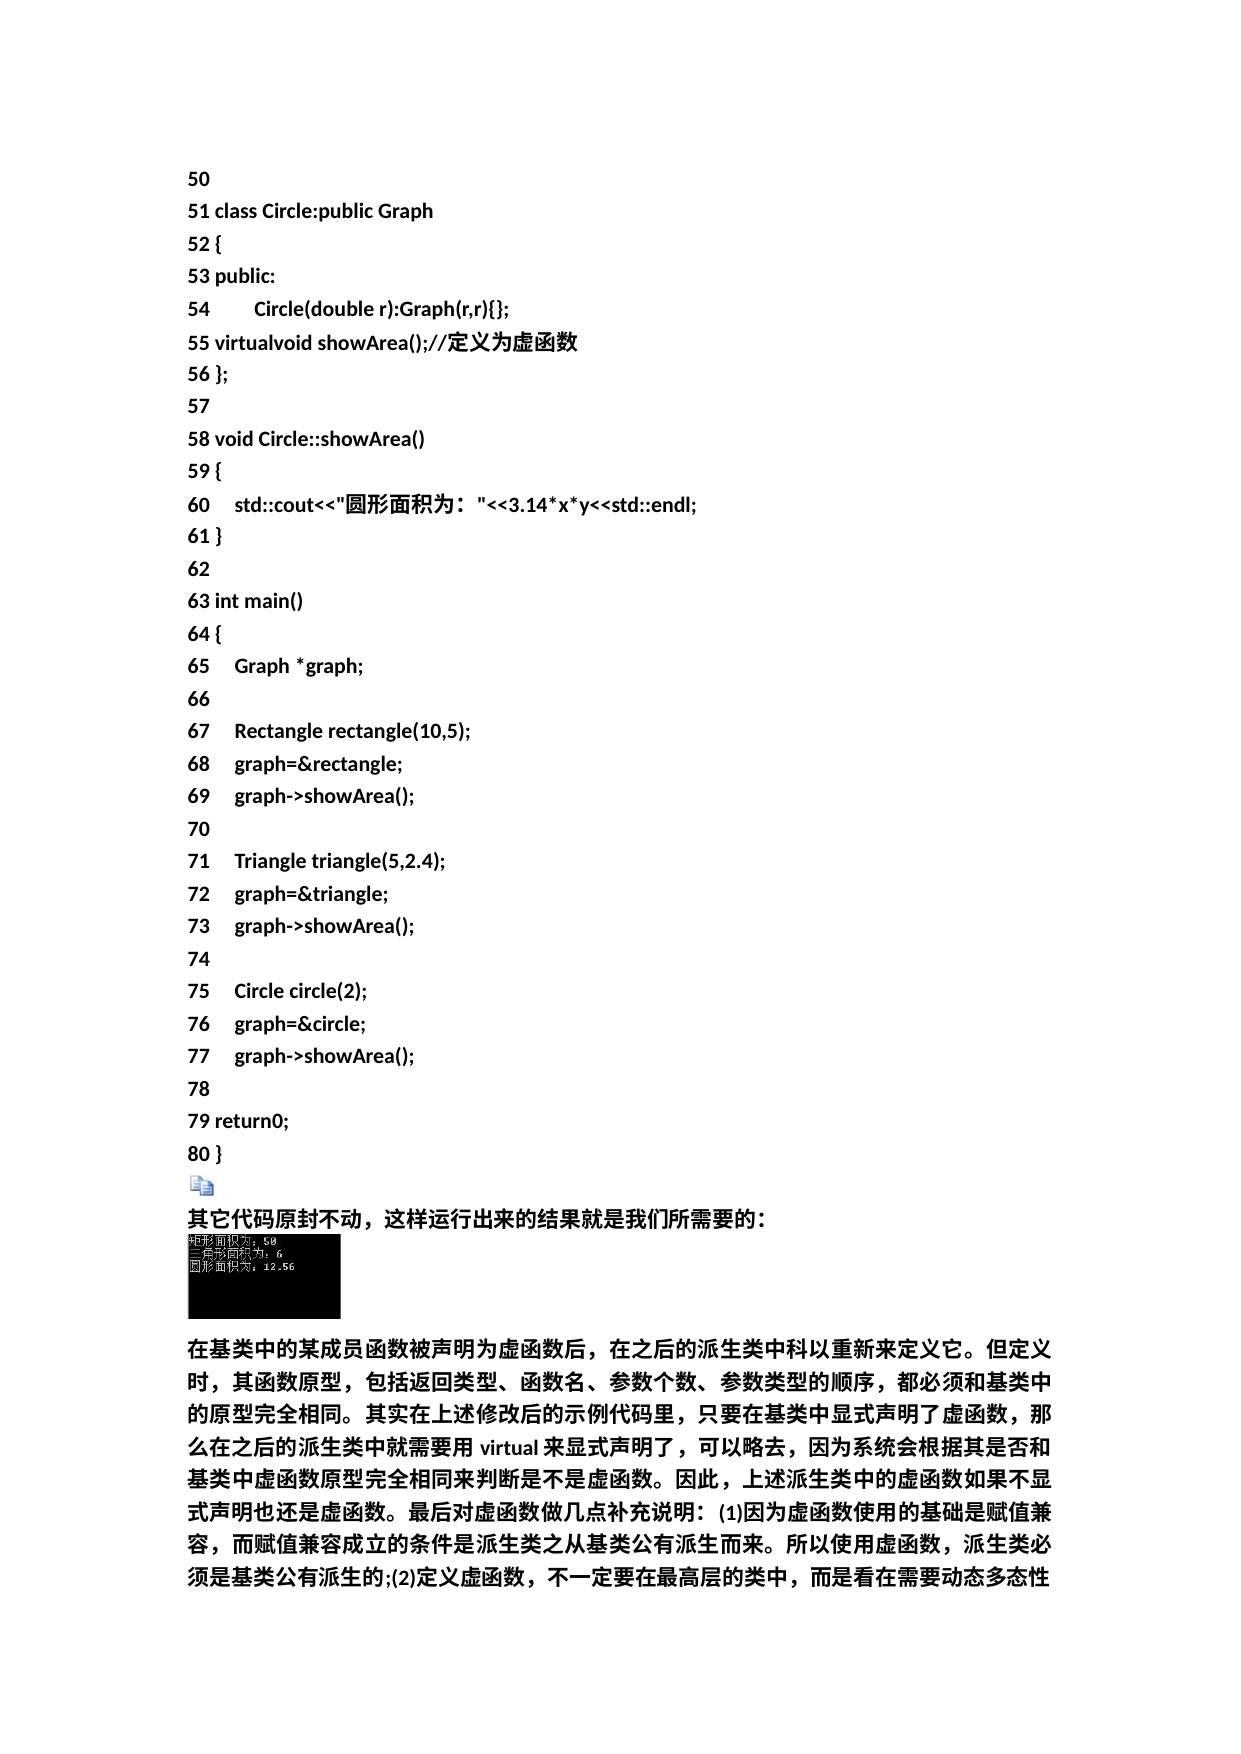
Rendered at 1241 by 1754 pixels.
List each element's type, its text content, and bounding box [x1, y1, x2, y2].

picture [187, 1234, 341, 1319]
list 其它代码原封不动，这样运行出来的结果就是我们所需要的： [187, 1202, 1053, 1234]
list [187, 162, 1053, 1169]
picture [187, 1169, 219, 1201]
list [187, 1332, 1053, 1592]
